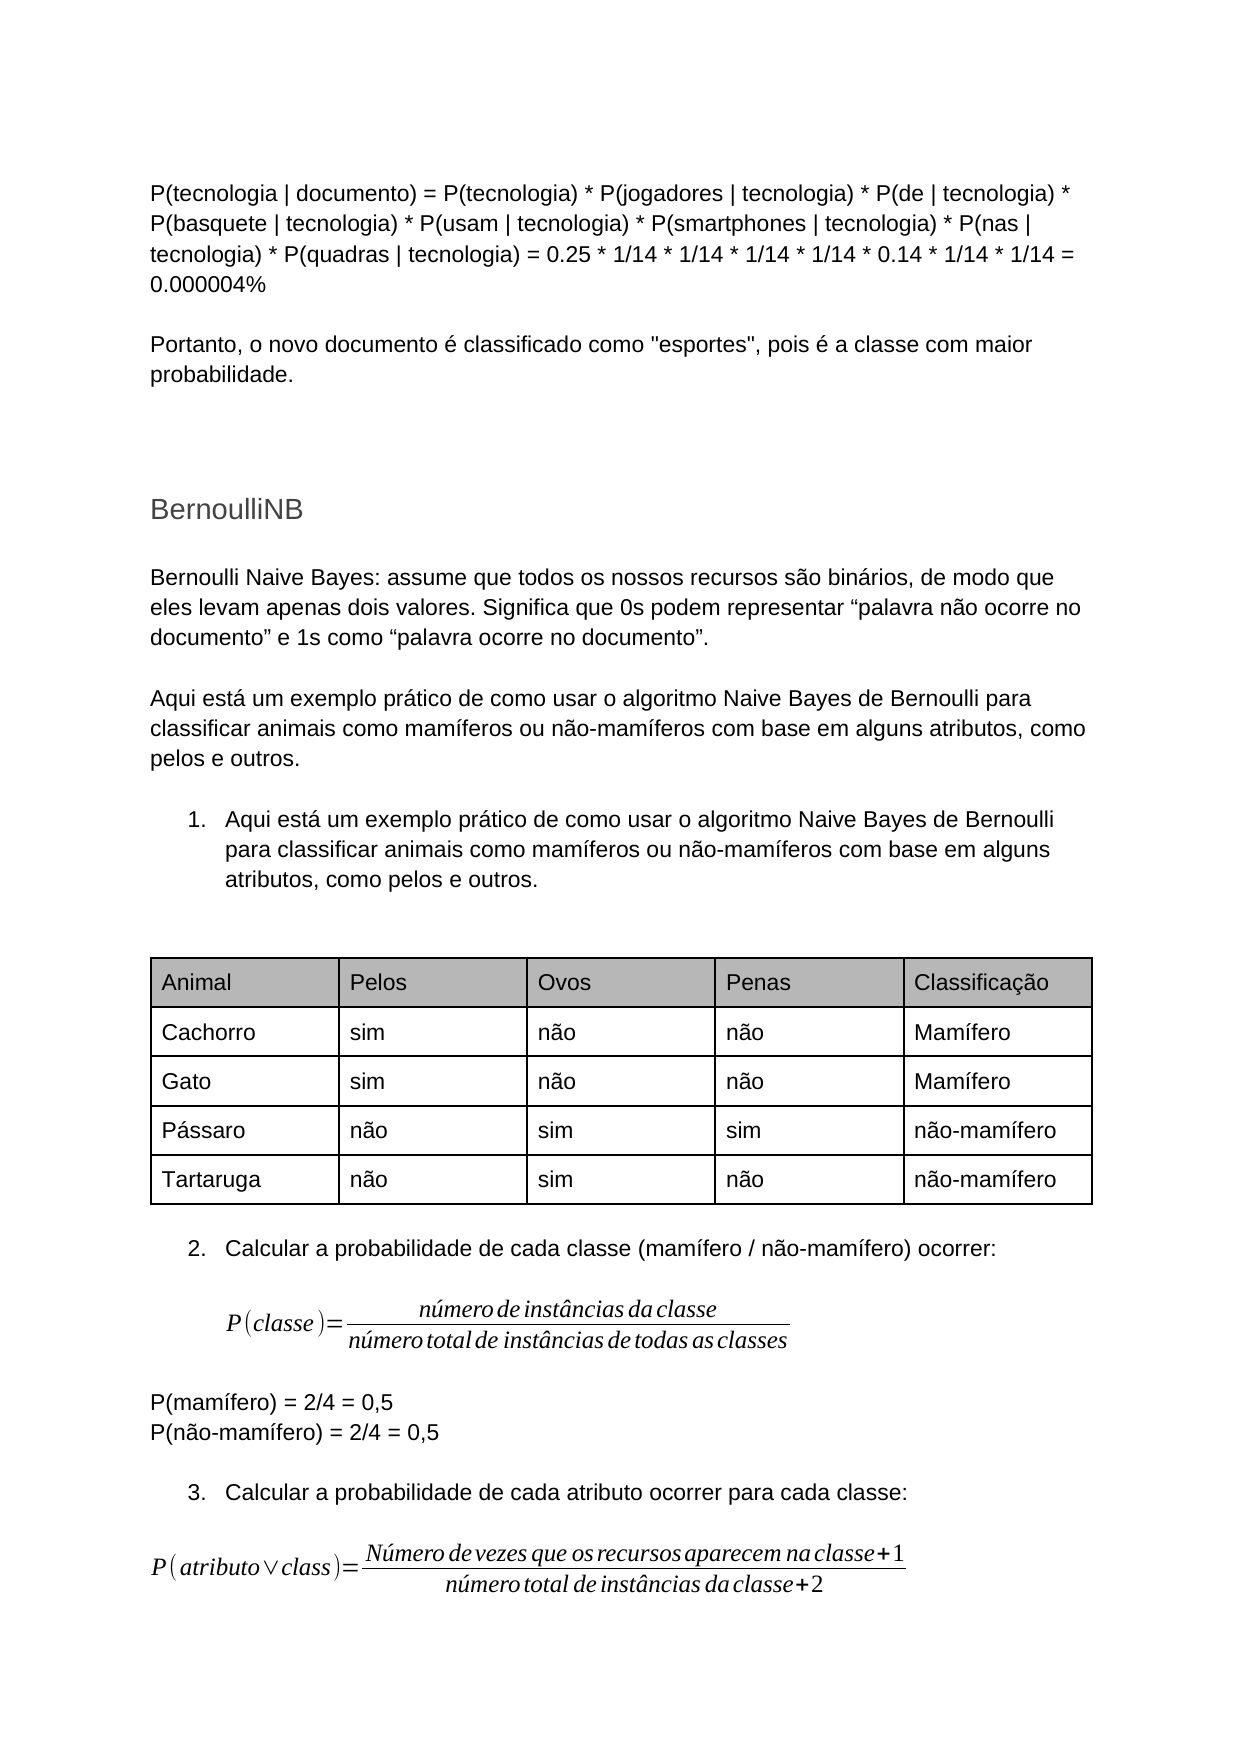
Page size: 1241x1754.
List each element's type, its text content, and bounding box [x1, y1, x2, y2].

table_cell não [340, 1156, 526, 1203]
table_cell não-mamífero [905, 1156, 1091, 1203]
table_cell Gato [152, 1057, 338, 1104]
text Portanto, o novo documento é classificado como "esportes", pois é a classe com maior probabilidade. [150, 331, 1090, 388]
text P(mamífero) = 2/4 = 0,5 [150, 1389, 1090, 1415]
table_cell Mamífero [905, 1057, 1091, 1104]
table_cell não-mamífero [905, 1107, 1091, 1154]
table_cell não [340, 1107, 526, 1154]
table_header Pelos [340, 959, 526, 1006]
table_cell sim [528, 1107, 714, 1154]
list Calcular a probabilidade de cada classe (mamífero / não-mamífero) ocorrer: [187, 1235, 1090, 1262]
table_cell não [528, 1008, 714, 1055]
table_cell sim [528, 1156, 714, 1203]
table_cell sim [340, 1057, 526, 1104]
text P(não-mamífero) = 2/4 = 0,5 [150, 1419, 1090, 1445]
table_header Penas [716, 959, 903, 1006]
list Aqui está um exemplo prático de como usar o algoritmo Naive Bayes de Bernoulli para classificar animais como mamíferos ou não-mamíferos com base em alguns atributos, como pelos e outros. [187, 806, 1090, 892]
table_cell Pássaro [152, 1107, 338, 1154]
list Calcular a probabilidade de cada atributo ocorrer para cada classe: [187, 1479, 1090, 1506]
table_header Ovos [528, 959, 714, 1006]
table_cell não [716, 1156, 903, 1203]
table_cell Cachorro [152, 1008, 338, 1055]
table_cell não [528, 1057, 714, 1104]
table_cell sim [716, 1107, 903, 1154]
table_cell Mamífero [905, 1008, 1091, 1055]
subtitle BernoulliNB [150, 492, 1090, 525]
table_header Animal [152, 959, 338, 1006]
text Bernoulli Naive Bayes: assume que todos os nossos recursos são binários, de modo que eles levam apenas dois valores. Significa que 0s podem representar “palavra não ocorre no documento” e 1s como “palavra ocorre no documento”. [150, 564, 1090, 651]
table_cell não [716, 1008, 903, 1055]
text Aqui está um exemplo prático de como usar o algoritmo Naive Bayes de Bernoulli para classificar animais como mamíferos ou não-mamíferos com base em alguns atributos, como pelos e outros. [150, 685, 1090, 772]
table_cell Tartaruga [152, 1156, 338, 1203]
table_header Classificação [905, 959, 1091, 1006]
text P(tecnologia | documento) = P(tecnologia) * P(jogadores | tecnologia) * P(de | tecnologia) * P(basquete | tecnologia) * P(usam | tecnologia) * P(smartphones | tecnologia) * P(nas | tecnologia) * P(quadras | tecnologia) = 0.25 * 1/14 * 1/14 * 1/14 * 1/14 * 0.14 * 1/14 * 1/14 = 0.000004% [150, 180, 1090, 297]
table_cell não [716, 1057, 903, 1104]
table_cell sim [340, 1008, 526, 1055]
